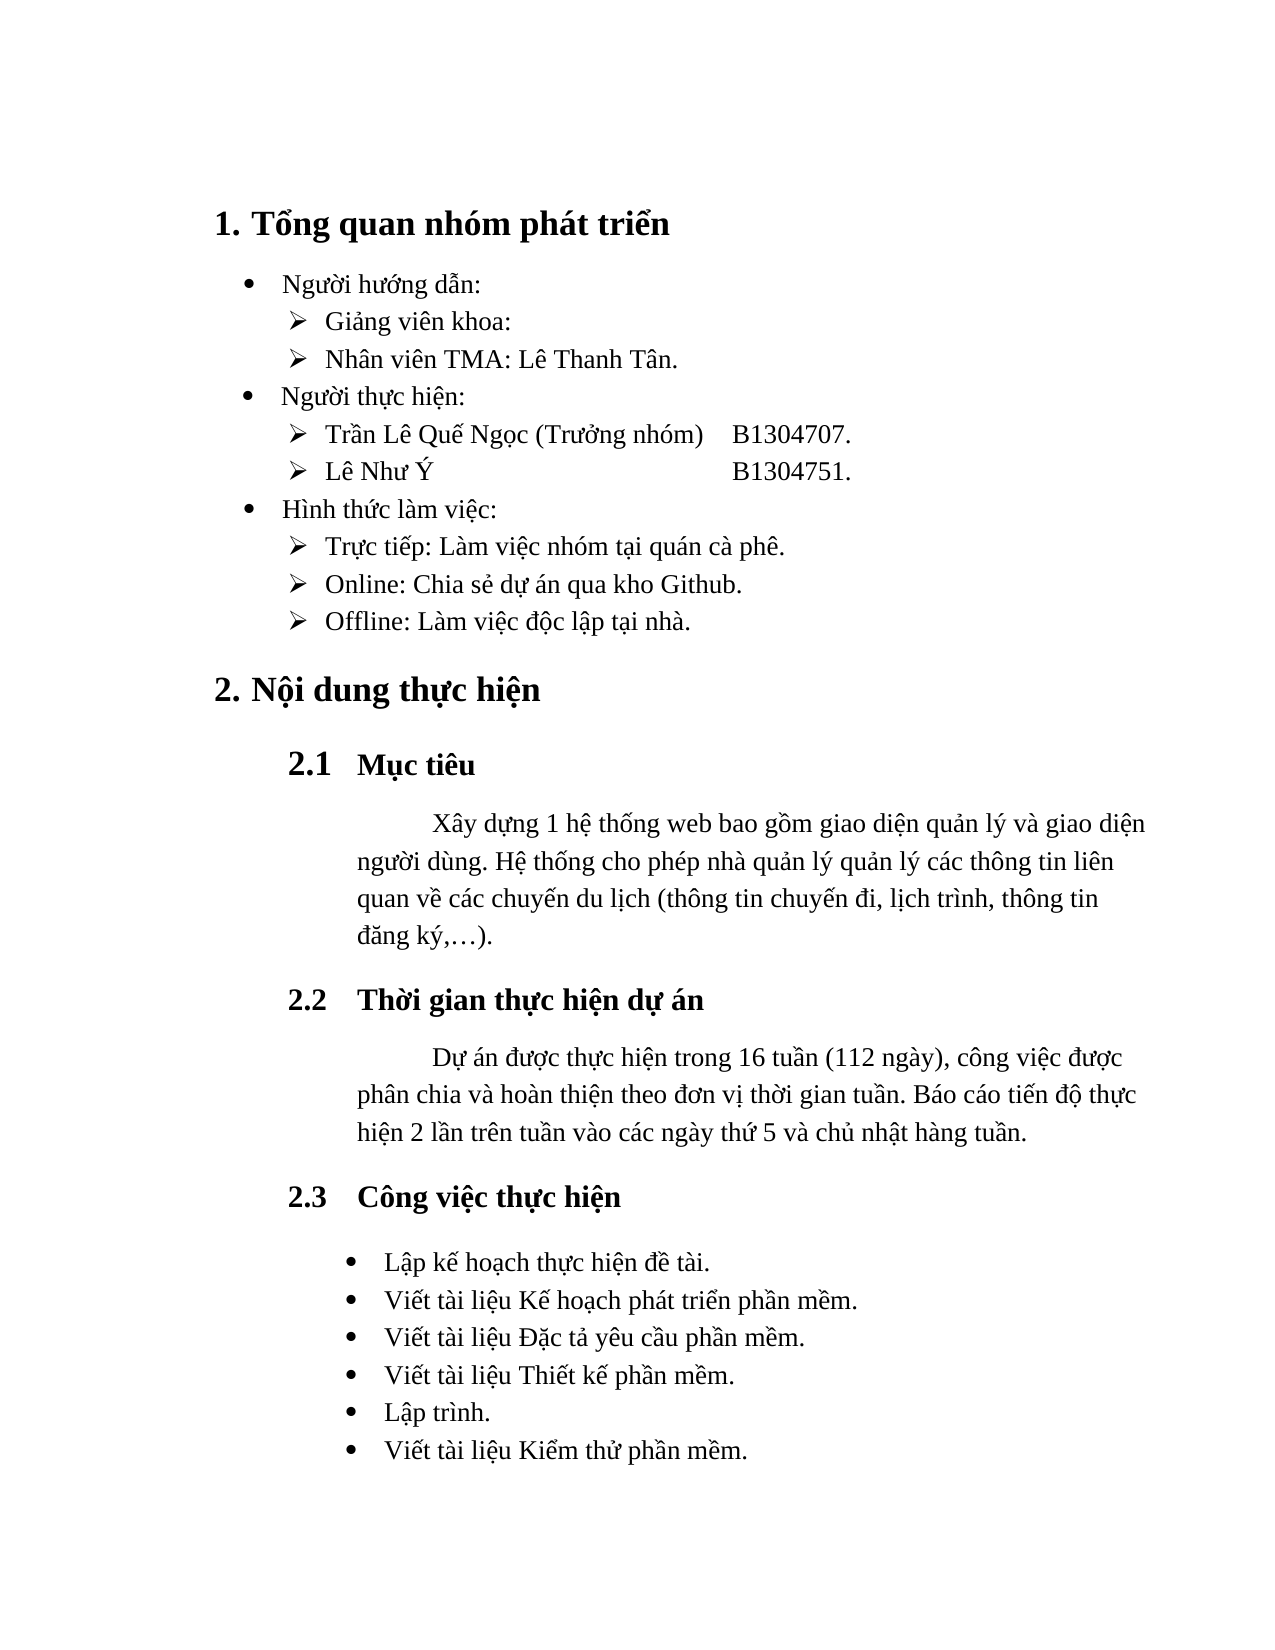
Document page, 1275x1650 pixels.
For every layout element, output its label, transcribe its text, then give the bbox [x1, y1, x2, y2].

list Dự án được thực hiện trong 16 tuần (112 ngày), công việc được phân chia và hoàn thiện theo đơn vị thời gian tuần. Báo cáo tiến độ thực hiện 2 lần trên tuần vào các ngày thứ 5 và chủ nhật hàng tuần. [357, 1041, 1157, 1147]
list Tổng quan nhóm phát triển [214, 202, 1157, 243]
list Viết tài liệu Đặc tả yêu cầu phần mềm. [346, 1321, 1157, 1353]
list Lê Như Ý B1304751. [287, 455, 1157, 487]
list Viết tài liệu Thiết kế phần mềm. [346, 1359, 1157, 1390]
list Nhân viên TMA: Lê Thanh Tân. [287, 343, 1157, 374]
list Trần Lê Quế Ngọc (Trưởng nhóm) B1304707. [287, 418, 1157, 449]
list Công việc thực hiện [288, 1178, 1157, 1214]
list Offline: Làm việc độc lập tại nhà. [287, 605, 1157, 637]
list Thời gian thực hiện dự án [288, 982, 1157, 1017]
list Giảng viên khoa: [287, 305, 1157, 337]
list Lập kế hoạch thực hiện đề tài. [346, 1246, 1157, 1278]
list Viết tài liệu Kế hoạch phát triển phần mềm. [346, 1284, 1157, 1315]
list Hình thức làm việc: [244, 493, 1157, 524]
list Người hướng dẫn: [244, 268, 1157, 299]
list Trực tiếp: Làm việc nhóm tại quán cà phê. [287, 530, 1157, 562]
list Xây dựng 1 hệ thống web bao gồm giao diện quản lý và giao diện người dùng. Hệ thống cho phép nhà quản lý quản lý các thông tin liên quan về các chuyến du lịch (thông tin chuyến đi, lịch trình, thông tin đăng ký,…). [357, 807, 1157, 950]
list Nội dung thực hiện [214, 668, 1157, 709]
list Lập trình. [346, 1396, 1157, 1428]
list Online: Chia sẻ dự án qua kho Github. [287, 568, 1157, 599]
list Mục tiêu [288, 742, 1157, 783]
list Người thực hiện: [243, 380, 1157, 412]
list Viết tài liệu Kiểm thử phần mềm. [346, 1434, 1157, 1465]
